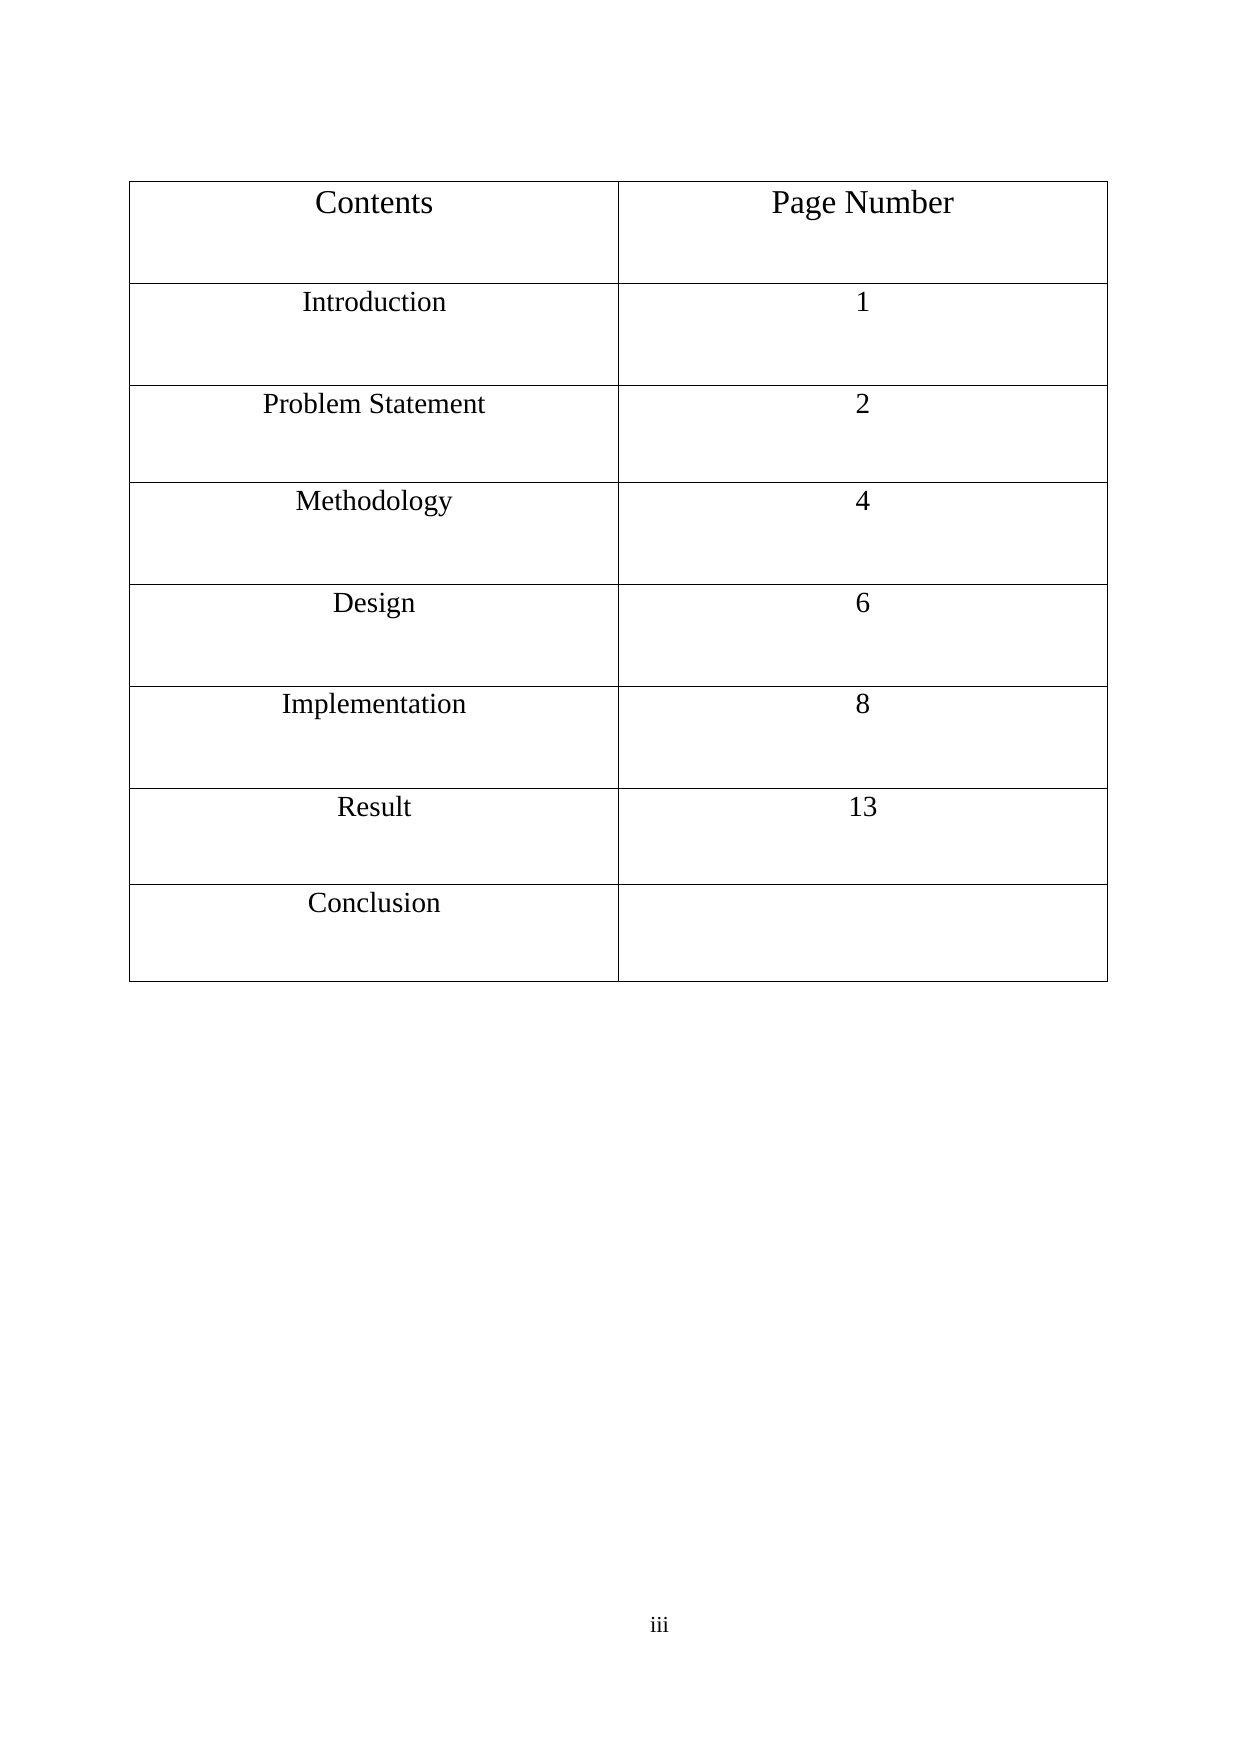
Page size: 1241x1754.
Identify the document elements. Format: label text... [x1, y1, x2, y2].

table_cell [619, 885, 1107, 981]
table_cell 1 [619, 284, 1107, 385]
table_cell Result [130, 789, 618, 884]
table_cell Design [130, 585, 618, 686]
table_cell 6 [619, 585, 1107, 686]
table_cell Implementation [130, 687, 618, 788]
table_cell Problem Statement [130, 386, 618, 482]
table_cell 8 [619, 687, 1107, 788]
table_cell 13 [619, 789, 1107, 884]
table_header Contents [130, 182, 618, 283]
table_cell 2 [619, 386, 1107, 482]
table_cell Introduction [130, 284, 618, 385]
table_header Page Number [619, 182, 1107, 283]
table_cell Conclusion [130, 885, 618, 981]
table_cell 4 [619, 483, 1107, 584]
table_cell Methodology [130, 483, 618, 584]
